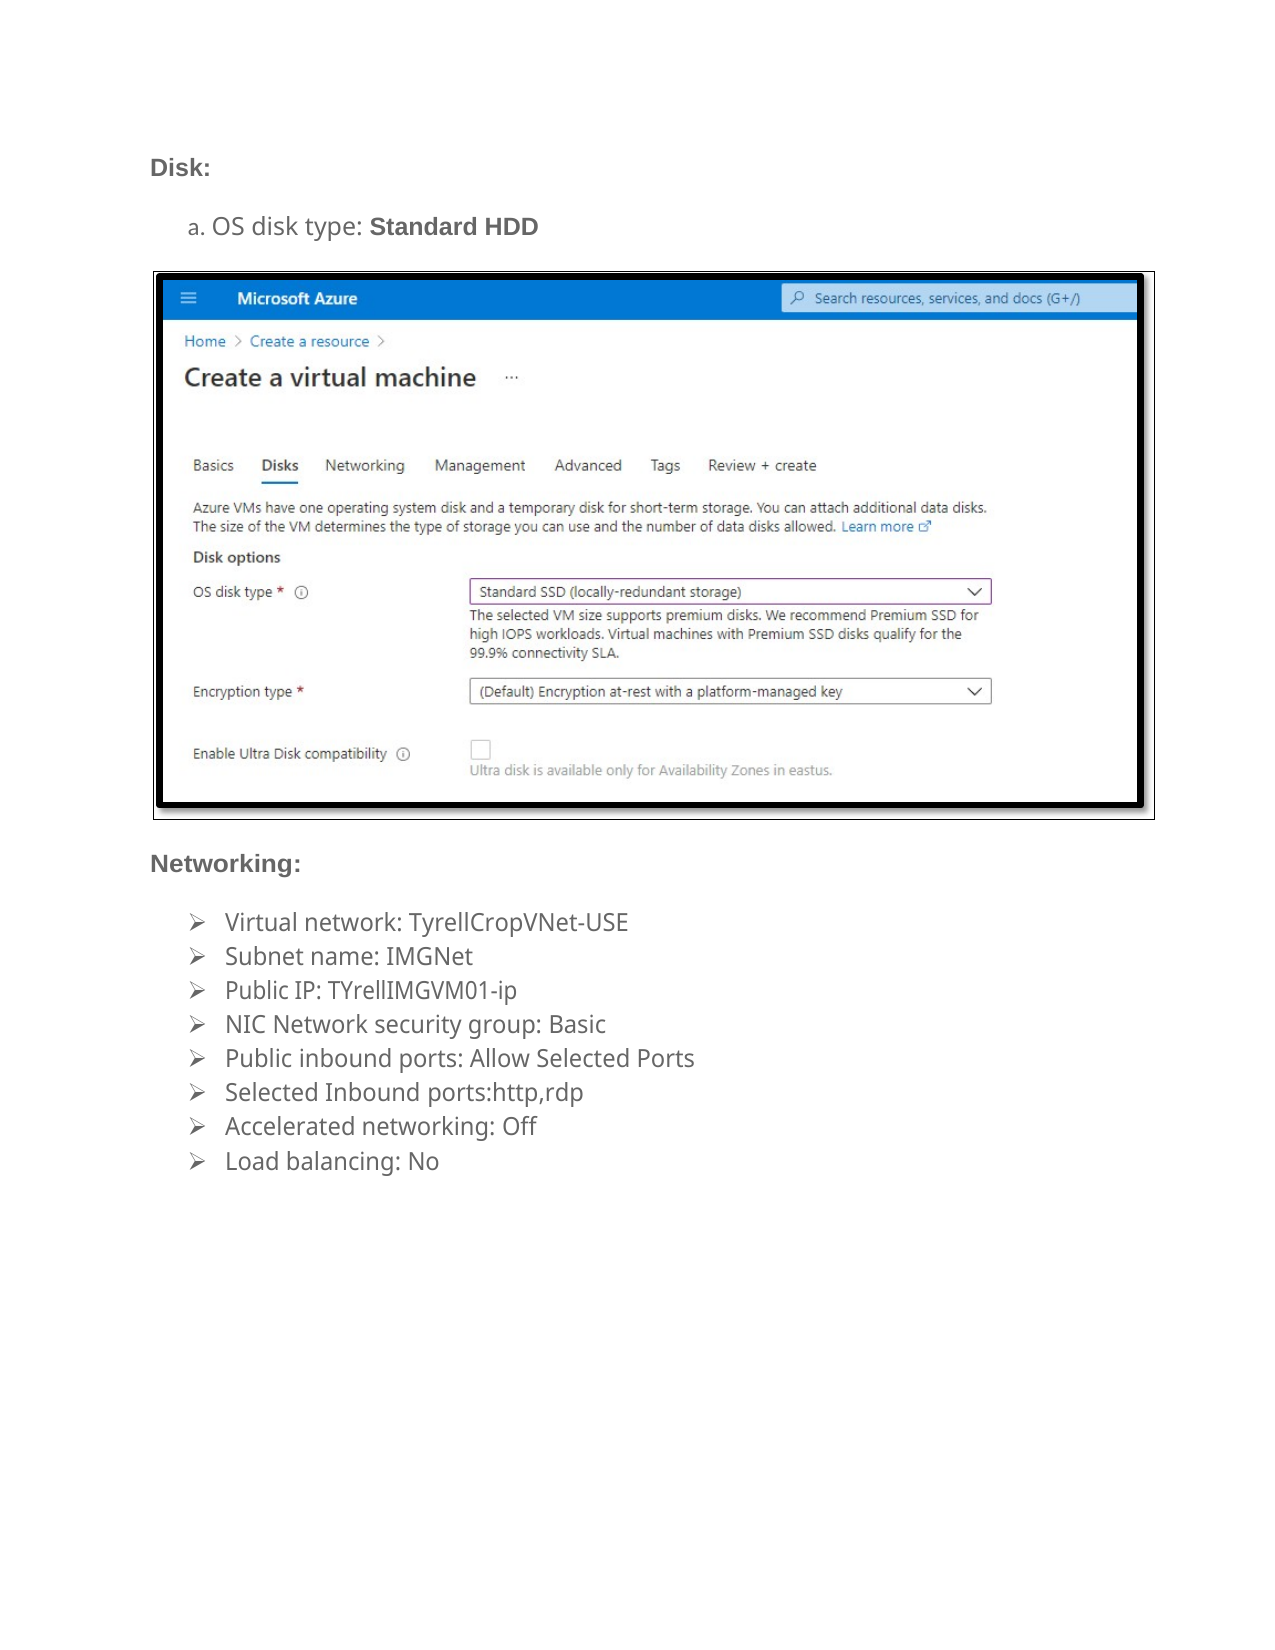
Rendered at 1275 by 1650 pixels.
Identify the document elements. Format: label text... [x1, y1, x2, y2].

list NIC Network security group: Basic [187, 1006, 1192, 1040]
list Load balancing: No [187, 1143, 1192, 1177]
list Accelerated networking: Off [187, 1108, 1192, 1143]
picture [163, 280, 1137, 297]
list Selected Inbound ports:http,rdp [187, 1074, 1192, 1108]
subtitle Networking: [150, 297, 1192, 877]
list Subnet name: IMGNet [187, 938, 1192, 972]
text a. OS disk type: Standard HDD [187, 208, 1192, 242]
list Virtual network: TyrellCropVNet-USE [187, 904, 1192, 938]
list Public IP: TYrellIMGVM01-ip [187, 972, 1192, 1006]
list Public inbound ports: Allow Selected Ports [187, 1040, 1192, 1074]
subtitle Disk: [150, 153, 1192, 182]
picture [154, 272, 1154, 297]
